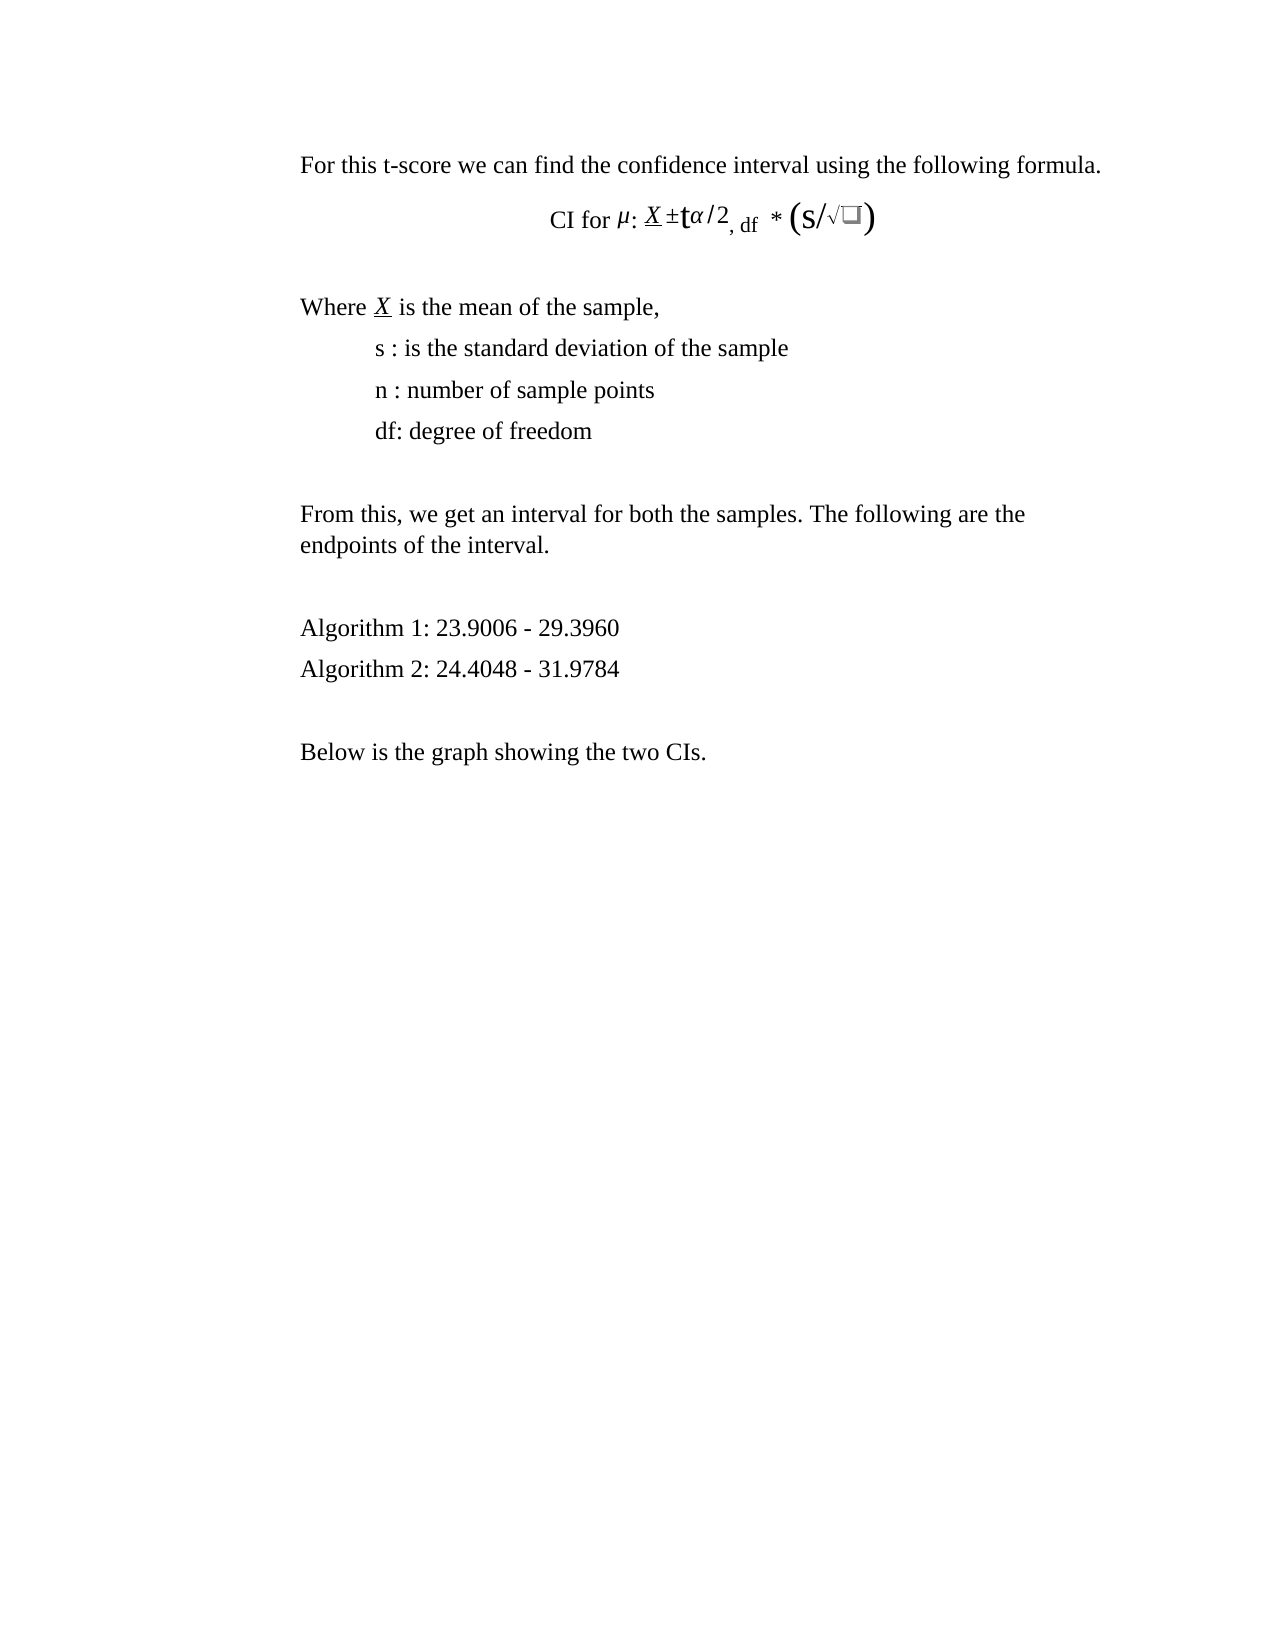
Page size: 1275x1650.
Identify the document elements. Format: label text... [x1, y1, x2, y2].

text Below is the graph showing the two CIs. [300, 737, 1125, 766]
text df: degree of freedom [300, 416, 1125, 445]
text Algorithm 2: 24.4048 - 31.9784 [300, 654, 1125, 683]
text Algorithm 1: 23.9006 - 29.3960 [300, 613, 1125, 642]
text From this, we get an interval for both the samples. The following are the endpoints of the interval. [300, 499, 1125, 559]
text CI for : t, df * (s/) [300, 193, 1125, 237]
text Where is the mean of the sample, [300, 292, 1125, 321]
text n : number of sample points [300, 375, 1125, 403]
text s : is the standard deviation of the sample [300, 333, 1125, 362]
text For this t-score we can find the confidence interval using the following formula. [225, 150, 1125, 179]
